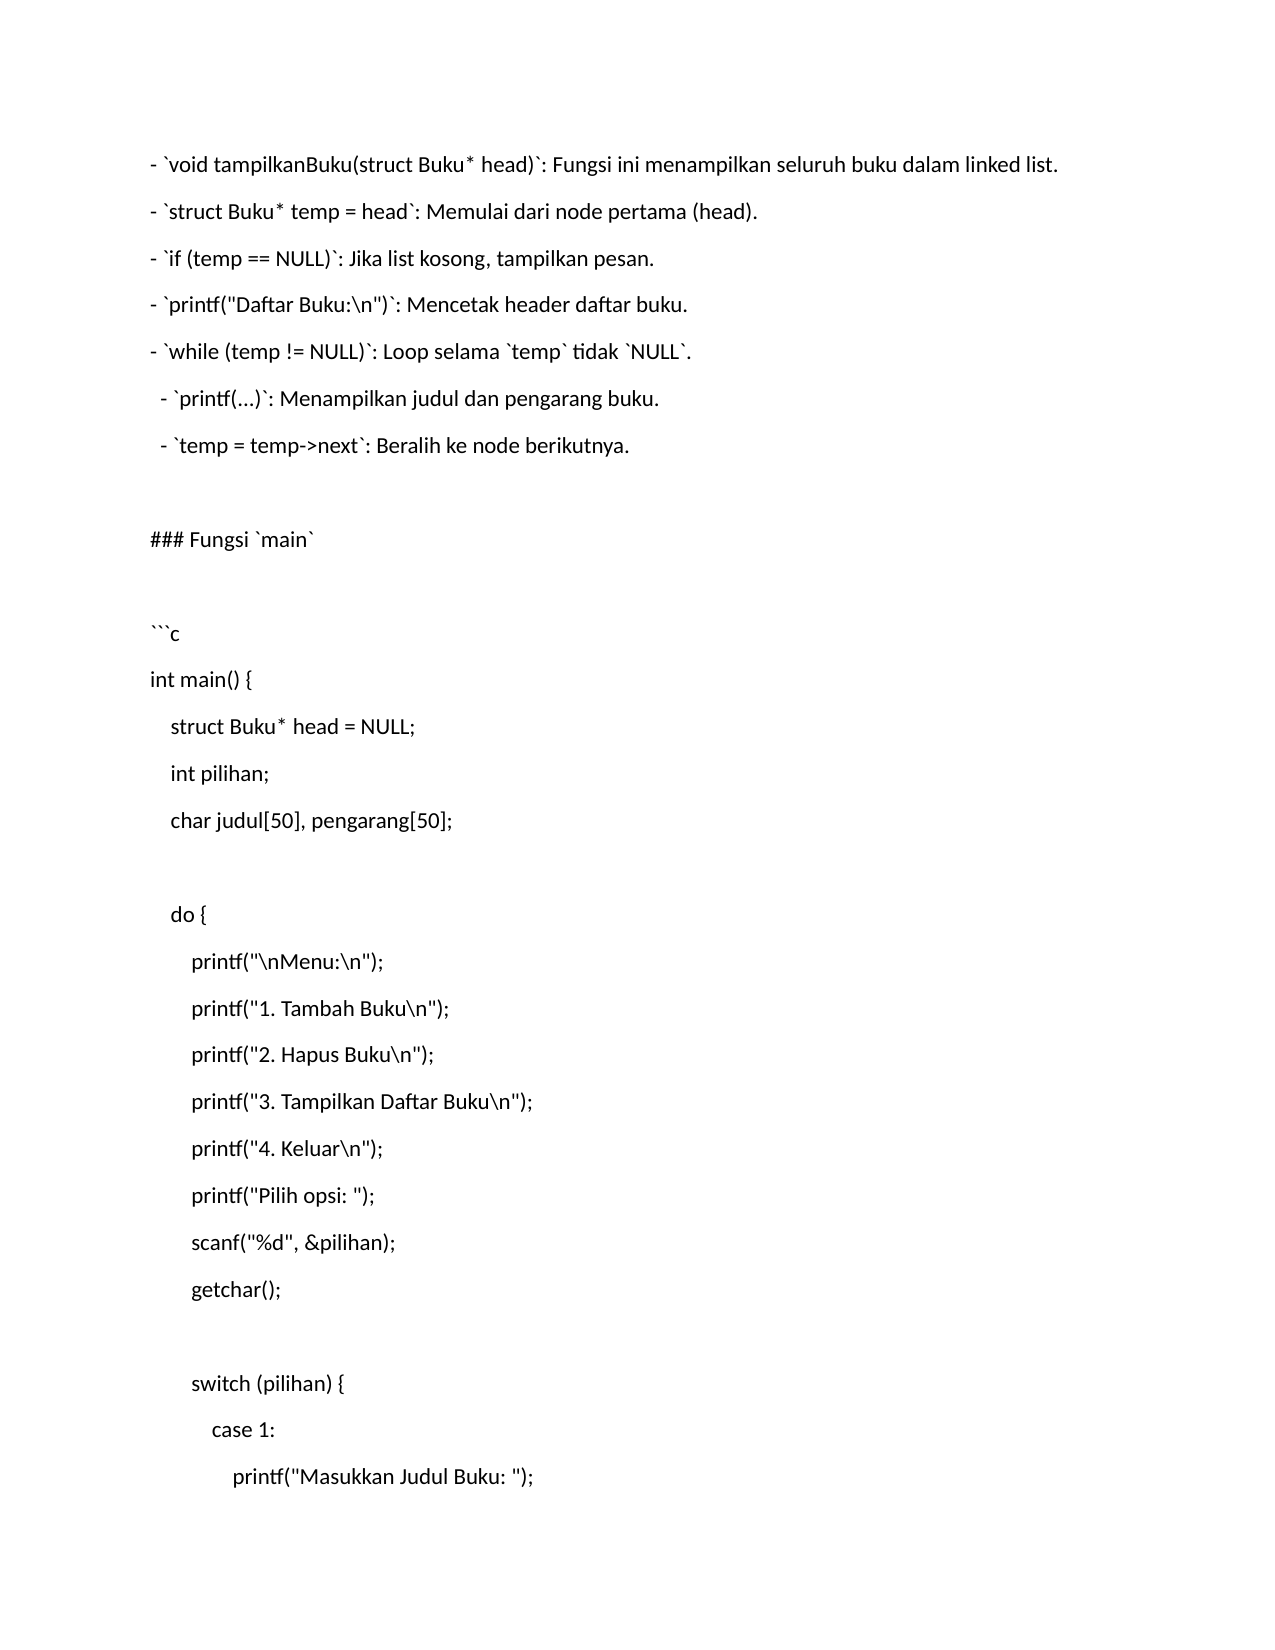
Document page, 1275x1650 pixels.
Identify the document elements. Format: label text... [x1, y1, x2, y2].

text scanf("%d", &pilihan); [150, 1228, 1125, 1256]
text printf("Pilih opsi: "); [150, 1181, 1125, 1209]
text printf("1. Tambah Buku\n"); [150, 994, 1125, 1022]
text ### Fungsi `main` [150, 525, 1125, 553]
text - `if (temp == NULL)`: Jika list kosong, tampilkan pesan. [150, 244, 1125, 272]
text - `printf("Daftar Buku:\n")`: Mencetak header daftar buku. [150, 291, 1125, 319]
text printf("2. Hapus Buku\n"); [150, 1041, 1125, 1069]
text - `temp = temp->next`: Beralih ke node berikutnya. [150, 431, 1125, 459]
text printf("3. Tampilkan Daftar Buku\n"); [150, 1087, 1125, 1116]
text switch (pilihan) { [150, 1369, 1125, 1397]
text ```c [150, 619, 1125, 647]
text - `while (temp != NULL)`: Loop selama `temp` tidak `NULL`. [150, 337, 1125, 366]
text int main() { [150, 666, 1125, 694]
text - `void tampilkanBuku(struct Buku* head)`: Fungsi ini menampilkan seluruh buku dalam linked list. [150, 150, 1125, 178]
text char judul[50], pengarang[50]; [150, 806, 1125, 834]
text - `struct Buku* temp = head`: Memulai dari node pertama (head). [150, 197, 1125, 225]
text do { [150, 900, 1125, 928]
text printf("\nMenu:\n"); [150, 947, 1125, 975]
text int pilihan; [150, 759, 1125, 787]
text printf("4. Keluar\n"); [150, 1134, 1125, 1162]
text printf("Masukkan Judul Buku: "); [150, 1462, 1125, 1491]
text struct Buku* head = NULL; [150, 712, 1125, 741]
text - `printf(...)`: Menampilkan judul dan pengarang buku. [150, 384, 1125, 412]
text getchar(); [150, 1275, 1125, 1303]
text case 1: [150, 1416, 1125, 1444]
